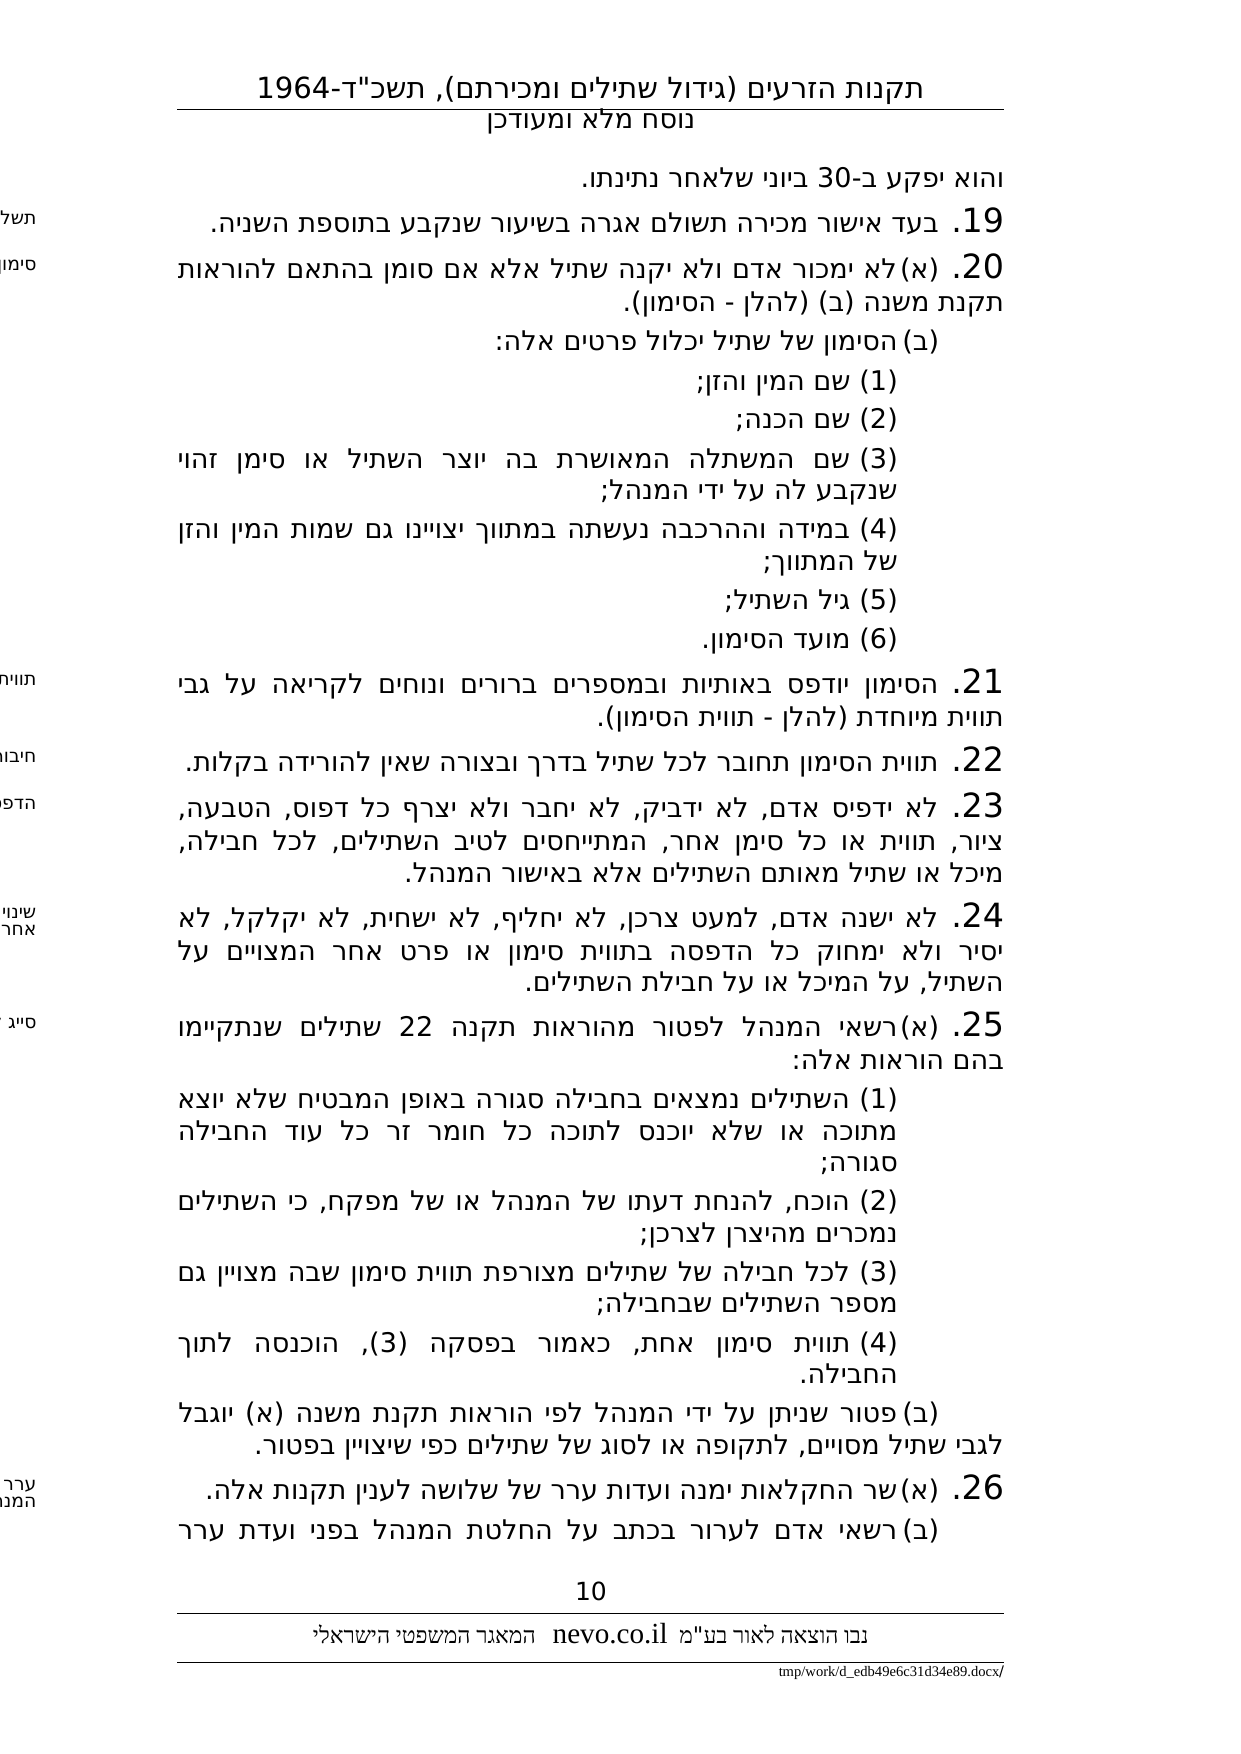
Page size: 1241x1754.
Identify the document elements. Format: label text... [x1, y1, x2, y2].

text 23. לא ידפיס אדם, לא ידביק, לא יחבר ולא יצרף כל דפוס, הטבעה, ציור, תווית או כל סימן אחר, המתייחסים לטיב השתילים, לכל חבילה, מיכל או שתיל מאותם השתילים אלא באישור המנהל. [177, 787, 1004, 888]
text 24. לא ישנה אדם, למעט צרכן, לא יחליף, לא ישחית, לא יקלקל, לא יסיר ולא ימחוק כל הדפסה בתווית סימון או פרט אחר המצויים על השתיל, על המיכל או על חבילת השתילים. [177, 896, 1004, 998]
text 19. בעד אישור מכירה תשולם אגרה בשיעור שנקבע בתוספת השניה. [177, 201, 1004, 240]
text (6) מועד הסימון. [177, 623, 898, 655]
text (4) במידה וההרכבה נעשתה במתווך יצויינו גם שמות המין והזן של המתווך; [177, 513, 898, 577]
text 25. (א) רשאי המנהל לפטור מהוראות תקנה 22 שתילים שנתקיימו בהם הוראות אלה: [177, 1006, 1004, 1076]
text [177, 1514, 1004, 1546]
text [177, 162, 1004, 194]
text (3) שם המשתלה המאושרת בה יוצר השתיל או סימן זהוי שנקבע לה על ידי המנהל; [177, 443, 898, 506]
text (1) השתילים נמצאים בחבילה סגורה באופן המבטיח שלא יוצא מתוכה או שלא יוכנס לתוכה כל חומר זר כל עוד החבילה סגורה; [177, 1083, 898, 1178]
text 22. תווית הסימון תחובר לכל שתיל בדרך ובצורה שאין להורידה בקלות. [177, 740, 1004, 779]
text (1) שם המין והזן; [177, 365, 898, 396]
text (2) הוכח, להנחת דעתו של המנהל או של מפקח, כי השתילים נמכרים מהיצרן לצרכן; [177, 1186, 898, 1249]
text 21. הסימון יודפס באותיות ובמספרים ברורים ונוחים לקריאה על גבי תווית מיוחדת (להלן - תווית הסימון). [177, 662, 1004, 733]
text 20. (א) לא ימכור אדם ולא יקנה שתיל אלא אם סומן בהתאם להוראות תקנת משנה (ב) (להלן - הסימון). [177, 248, 1004, 318]
text (4) תווית סימון אחת, כאמור בפסקה (3), הוכנסה לתוך החבילה. [177, 1327, 898, 1390]
text (5) גיל השתיל; [177, 584, 898, 616]
text (ב) פטור שניתן על ידי המנהל לפי הוראות תקנת משנה (א) יוגבל לגבי שתיל מסויים, לתקופה או לסוג של שתילים כפי שיצויין בפטור. [177, 1397, 1004, 1461]
text (ב) הסימון של שתיל יכלול פרטים אלה: [177, 326, 1004, 357]
text 26. (א) שר החקלאות ימנה ועדות ערר של שלושה לענין תקנות אלה. [177, 1468, 1004, 1507]
text (2) שם הכנה; [177, 404, 898, 435]
text (3) לכל חבילה של שתילים מצורפת תווית סימון שבה מצויין גם מספר השתילים שבחבילה; [177, 1256, 898, 1319]
